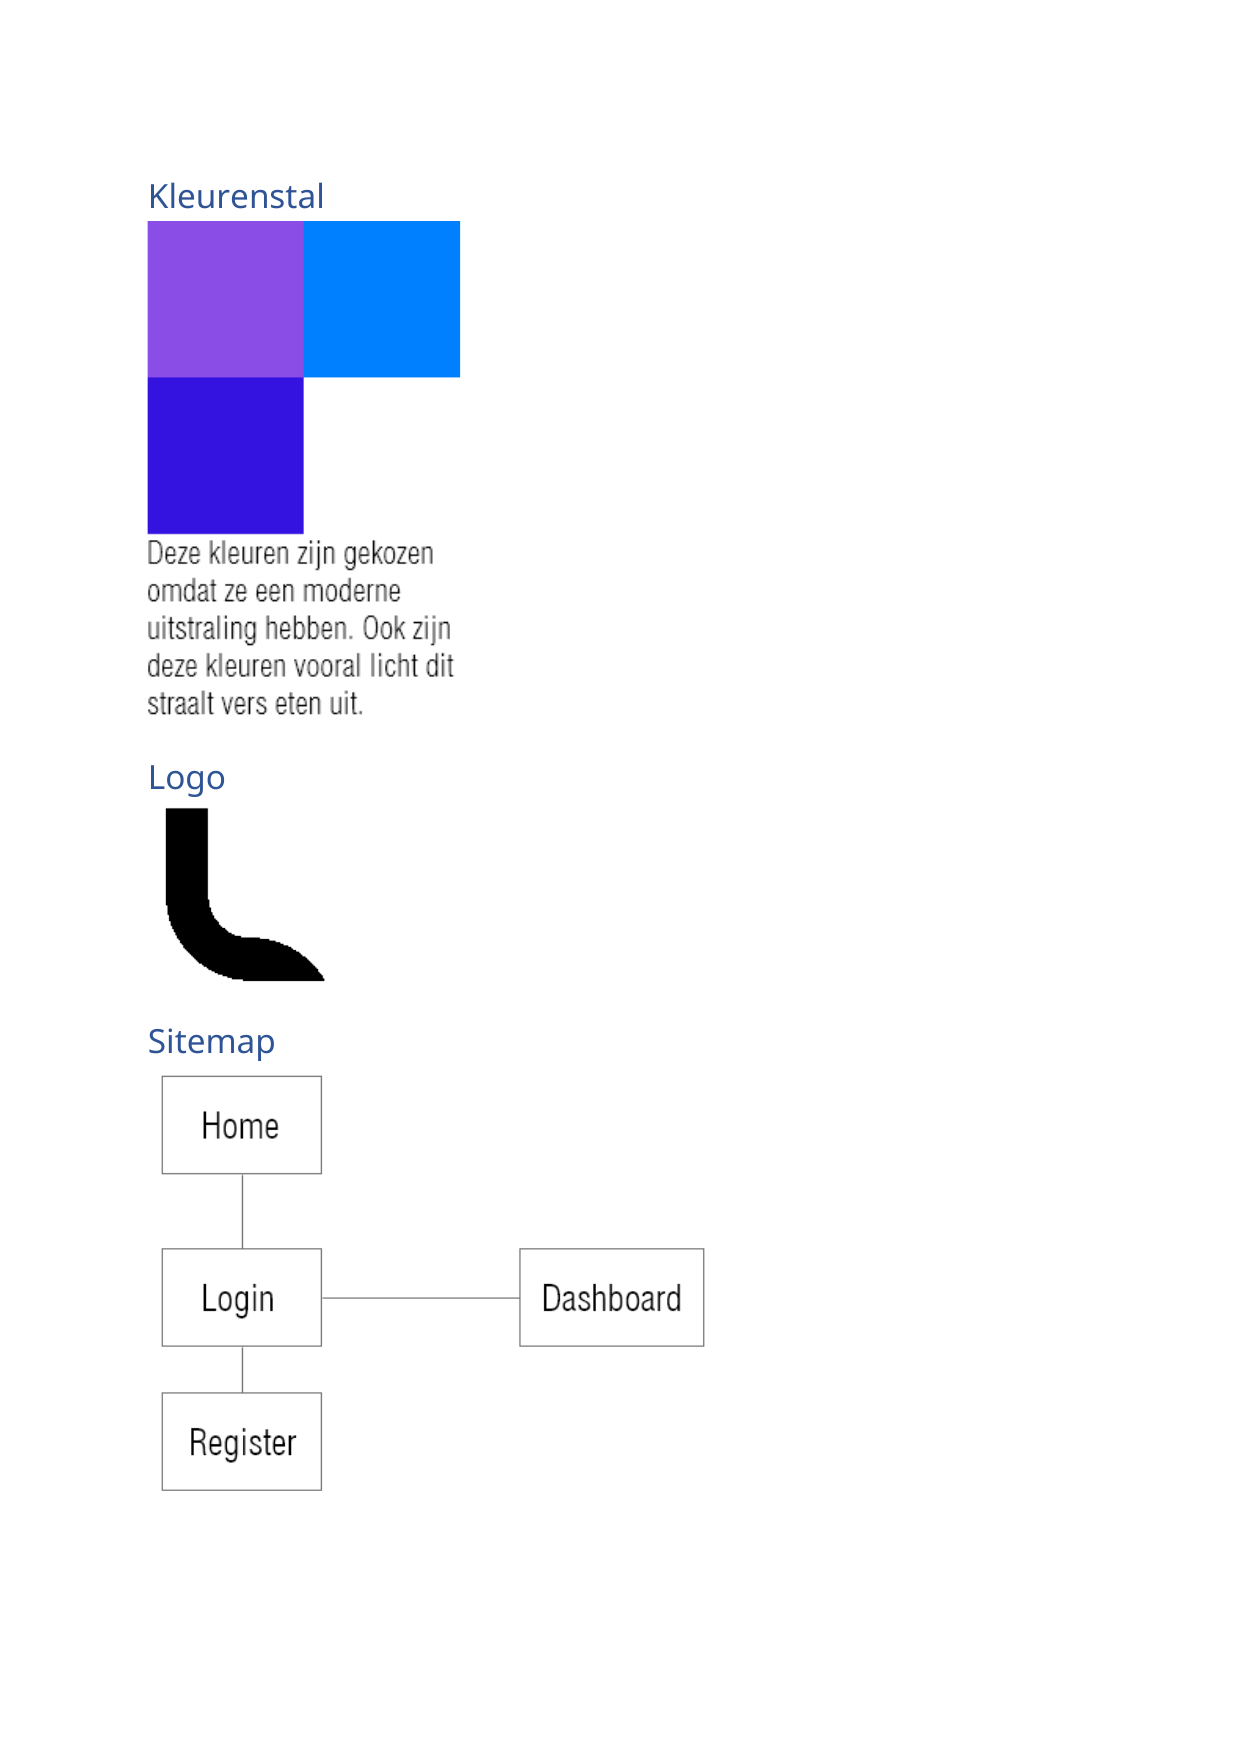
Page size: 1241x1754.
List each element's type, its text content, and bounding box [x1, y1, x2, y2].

subtitle Sitemap [148, 1017, 1093, 1063]
picture [147, 221, 461, 727]
subtitle Kleurenstal [148, 173, 1093, 218]
picture [147, 802, 336, 991]
subtitle Logo [148, 753, 1093, 799]
picture [147, 1066, 718, 1507]
